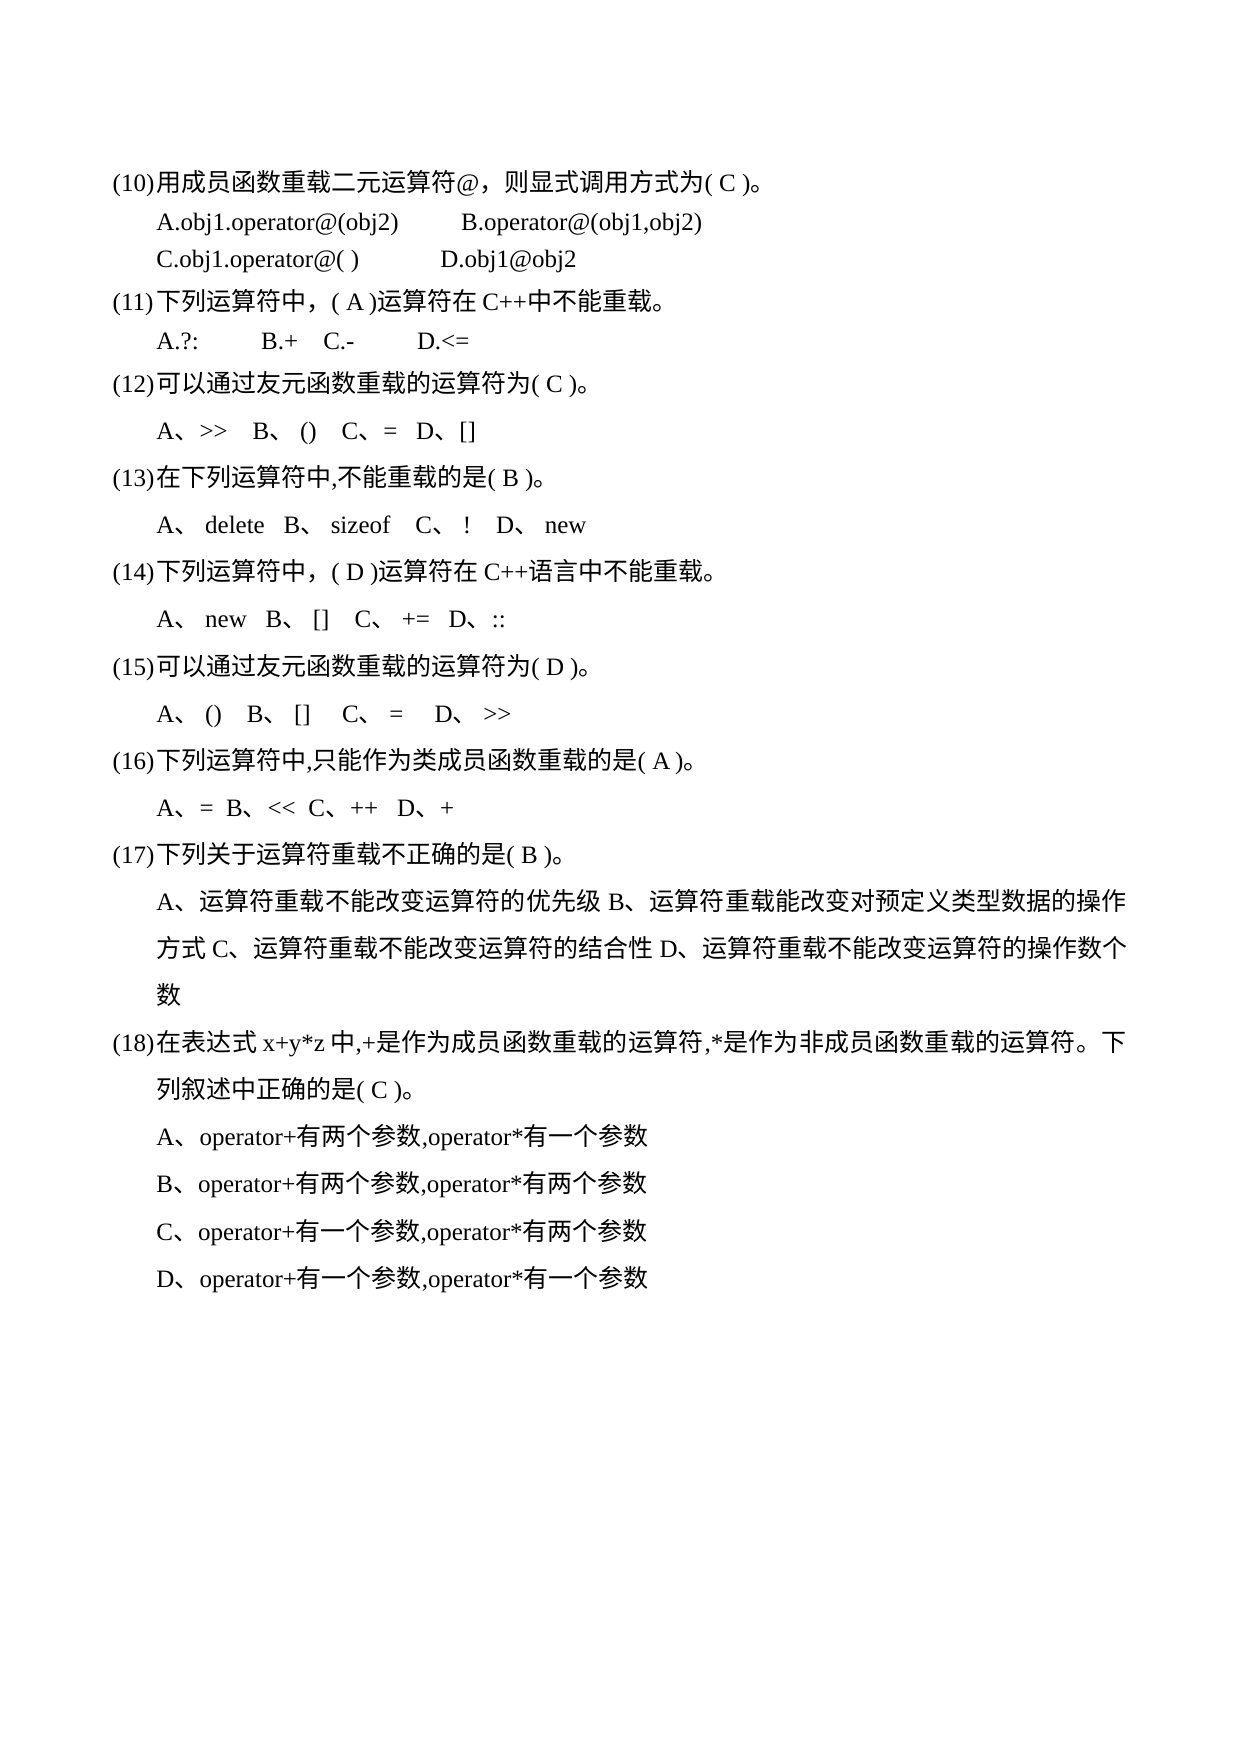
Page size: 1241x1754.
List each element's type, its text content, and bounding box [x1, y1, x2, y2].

list 下列运算符中，( A )运算符在C++中不能重载。 A.?: B.+ C.- D.<= [112, 281, 1128, 355]
list 可以通过友元函数重载的运算符为( D )。 A、 () B、 [] C、 = D、 >> [112, 646, 1128, 729]
list 在下列运算符中,不能重载的是( B )。 A、 delete B、 sizeof C、 ! D、 new [112, 458, 1128, 541]
list 下列关于运算符重载不正确的是( B )。 A、运算符重载不能改变运算符的优先级 B、运算符重载能改变对预定义类型数据的操作方式 C、运算符重载不能改变运算符的结合性 D、运算符重载不能改变运算符的操作数个数 [112, 834, 1128, 1012]
list D、operator+有一个参数,operator*有一个参数 [156, 1258, 1128, 1294]
list 在表达式x+y*z中,+是作为成员函数重载的运算符,*是作为非成员函数重载的运算符。下列叙述中正确的是( C )。 A、operator+有两个参数,operator*有一个参数 [112, 1023, 1128, 1153]
list C、operator+有一个参数,operator*有两个参数 [156, 1211, 1128, 1247]
list 下列运算符中,只能作为类成员函数重载的是( A )。 A、= B、<< C、++ D、+ [112, 740, 1128, 823]
list 可以通过友元函数重载的运算符为( C )。 A、>> B、 () C、= D、[] [112, 363, 1128, 447]
list 下列运算符中，( D )运算符在C++语言中不能重载。 A、 new B、 [] C、 += D、:: [112, 552, 1128, 635]
list B、operator+有两个参数,operator*有两个参数 [156, 1164, 1128, 1200]
list 用成员函数重载二元运算符@，则显式调用方式为( C )。 A.obj1.operator@(obj2) B.operator@(obj1,obj2) C.obj1.operator@( ) D.obj1@obj2 [112, 162, 1128, 273]
